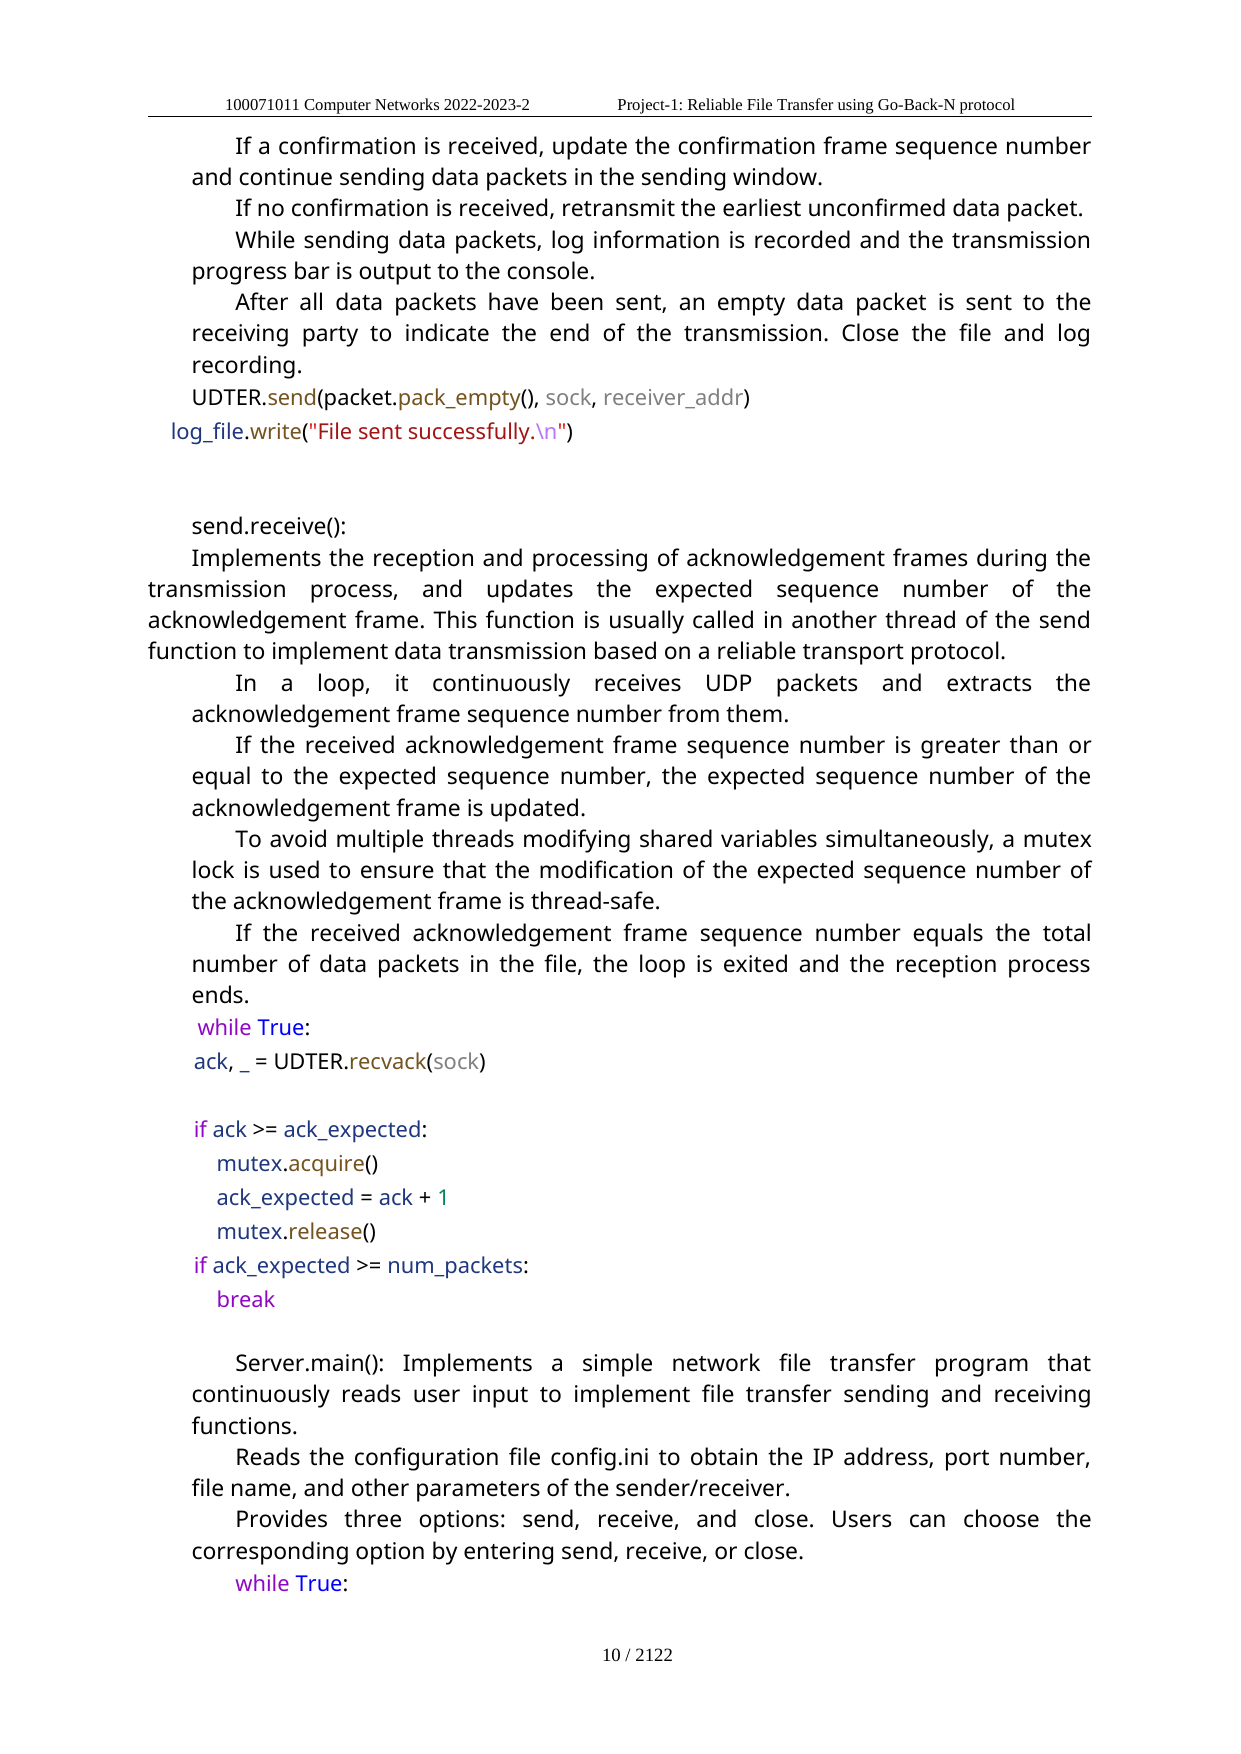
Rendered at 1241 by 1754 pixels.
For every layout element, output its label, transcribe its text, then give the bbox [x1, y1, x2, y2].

text If the received acknowledgement frame sequence number equals the total number of data packets in the file, the loop is exited and the reception process ends. [191, 917, 1092, 1010]
text To avoid multiple threads modifying shared variables simultaneously, a mutex lock is used to ensure that the modification of the expected sequence number of the acknowledgement frame is thread-safe. [191, 823, 1092, 917]
text while True: [191, 1566, 1092, 1600]
text if ack >= ack_expected: [148, 1112, 1092, 1146]
text send.receive(): [148, 510, 1092, 542]
text mutex.acquire() [148, 1146, 1092, 1180]
text if ack_expected >= num_packets: [148, 1248, 1092, 1282]
text Reads the configuration file config.ini to obtain the IP address, port number, file name, and other parameters of the sender/receiver. [191, 1441, 1092, 1503]
text UDTER.send(packet.pack_empty(), sock, receiver_addr) [148, 380, 1092, 414]
text Server.main(): Implements a simple network file transfer program that continuously reads user input to implement file transfer sending and receiving functions. [191, 1347, 1092, 1441]
text If the received acknowledgement frame sequence number is greater than or equal to the expected sequence number, the expected sequence number of the acknowledgement frame is updated. [191, 729, 1092, 823]
text mutex.release() [148, 1214, 1092, 1248]
text Provides three options: send, receive, and close. Users can choose the corresponding option by entering send, receive, or close. [191, 1503, 1092, 1566]
text In a loop, it continuously receives UDP packets and extracts the acknowledgement frame sequence number from them. [191, 667, 1092, 729]
text break [148, 1282, 1092, 1316]
text ack_expected = ack + 1 [148, 1180, 1092, 1214]
text log_file.write("File sent successfully.\n") [148, 414, 1092, 448]
text If no confirmation is received, retransmit the earliest unconfirmed data packet. [191, 192, 1092, 224]
text while True: [148, 1010, 1092, 1044]
text While sending data packets, log information is recorded and the transmission progress bar is output to the console. [191, 224, 1092, 286]
text If a confirmation is received, update the confirmation frame sequence number and continue sending data packets in the sending window. [191, 130, 1092, 192]
text ack, _ = UDTER.recvack(sock) [148, 1044, 1092, 1078]
text After all data packets have been sent, an empty data packet is sent to the receiving party to indicate the end of the transmission. Close the file and log recording. [191, 286, 1092, 380]
text Implements the reception and processing of acknowledgement frames during the transmission process, and updates the expected sequence number of the acknowledgement frame. This function is usually called in another thread of the send function to implement data transmission based on a reliable transport protocol. [148, 542, 1092, 667]
